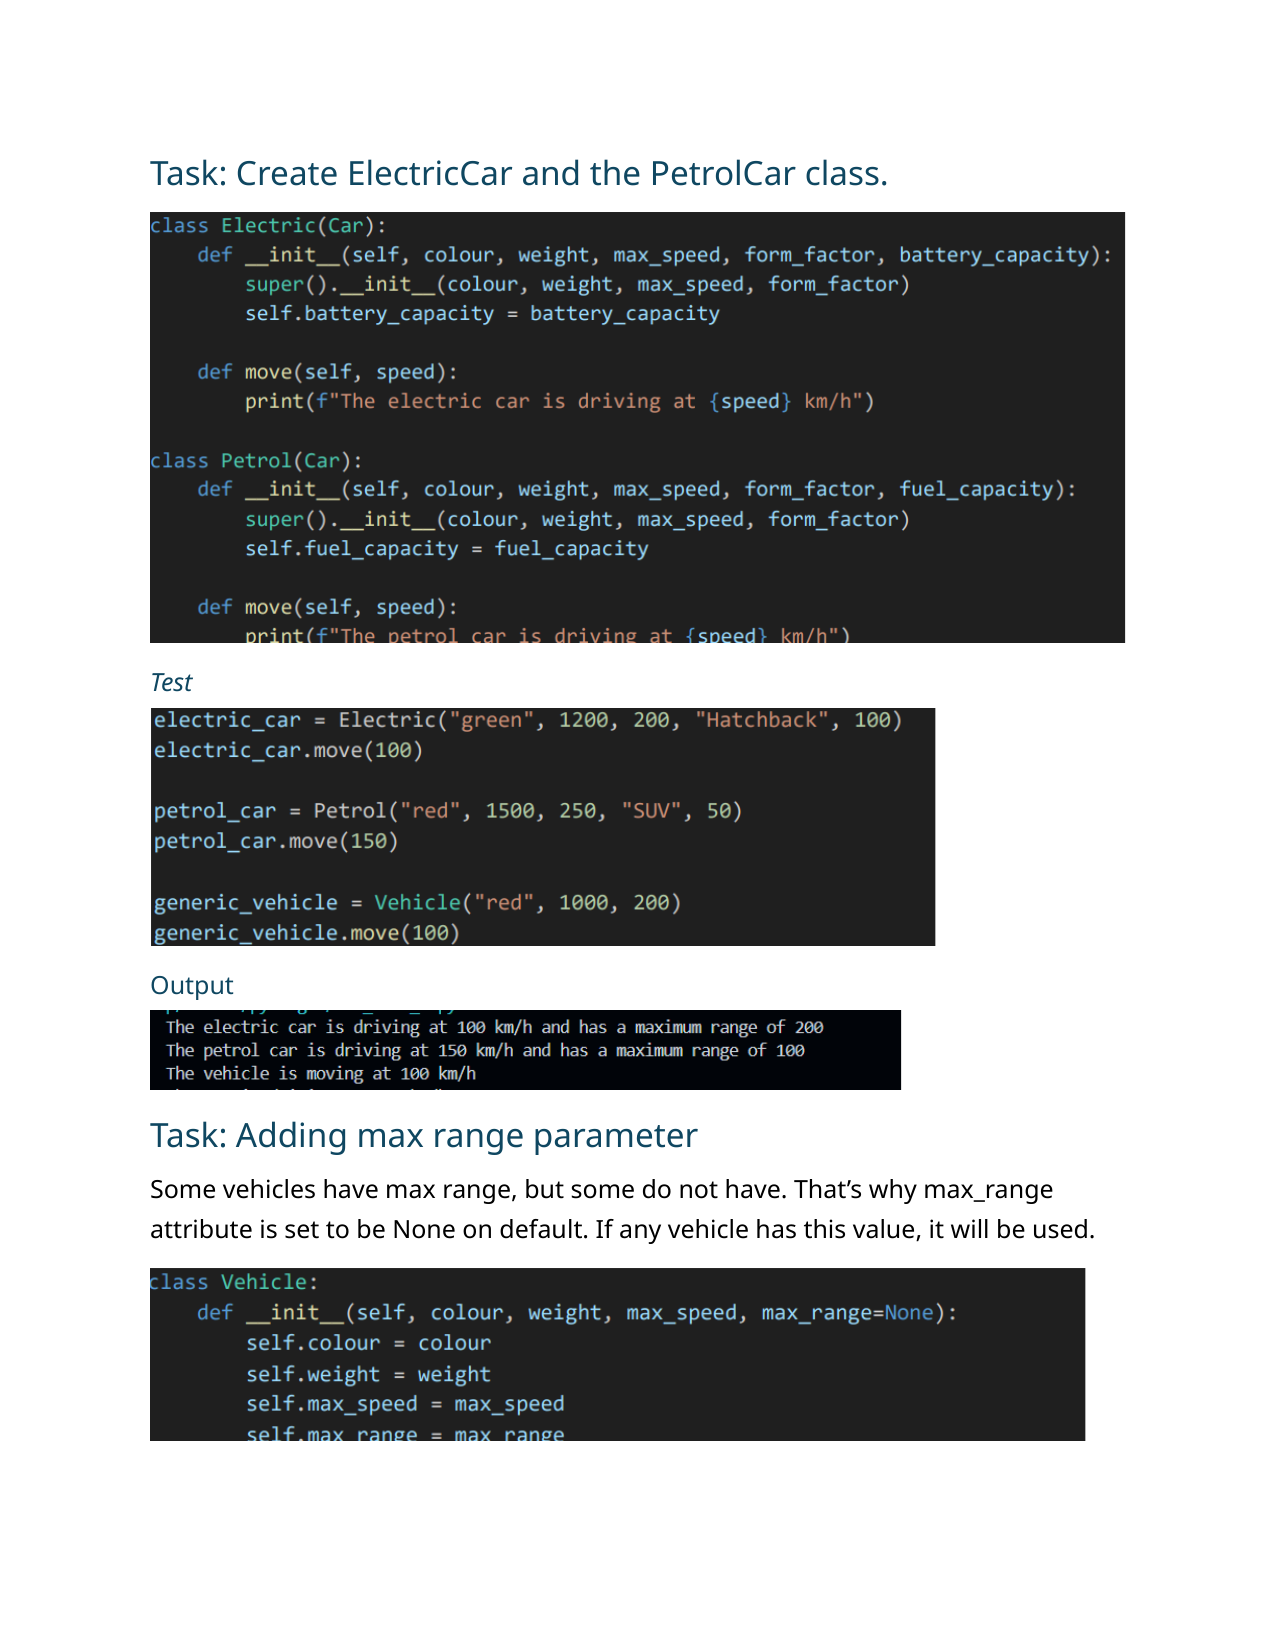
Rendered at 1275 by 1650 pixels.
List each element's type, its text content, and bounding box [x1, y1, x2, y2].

subtitle Test [150, 665, 1125, 699]
subtitle Task: Adding max range parameter [150, 1112, 1125, 1157]
picture [150, 708, 936, 946]
picture [150, 1267, 1086, 1441]
picture [150, 210, 1125, 643]
subtitle Task: Create ElectricCar and the PetrolCar class. [150, 150, 1125, 195]
text Some vehicles have max range, but some do not have. That’s why max_range attribute is set to be None on default. If any vehicle has this value, it will be used. [150, 1172, 1125, 1245]
subtitle Output [150, 967, 1125, 1001]
picture [150, 1010, 902, 1090]
